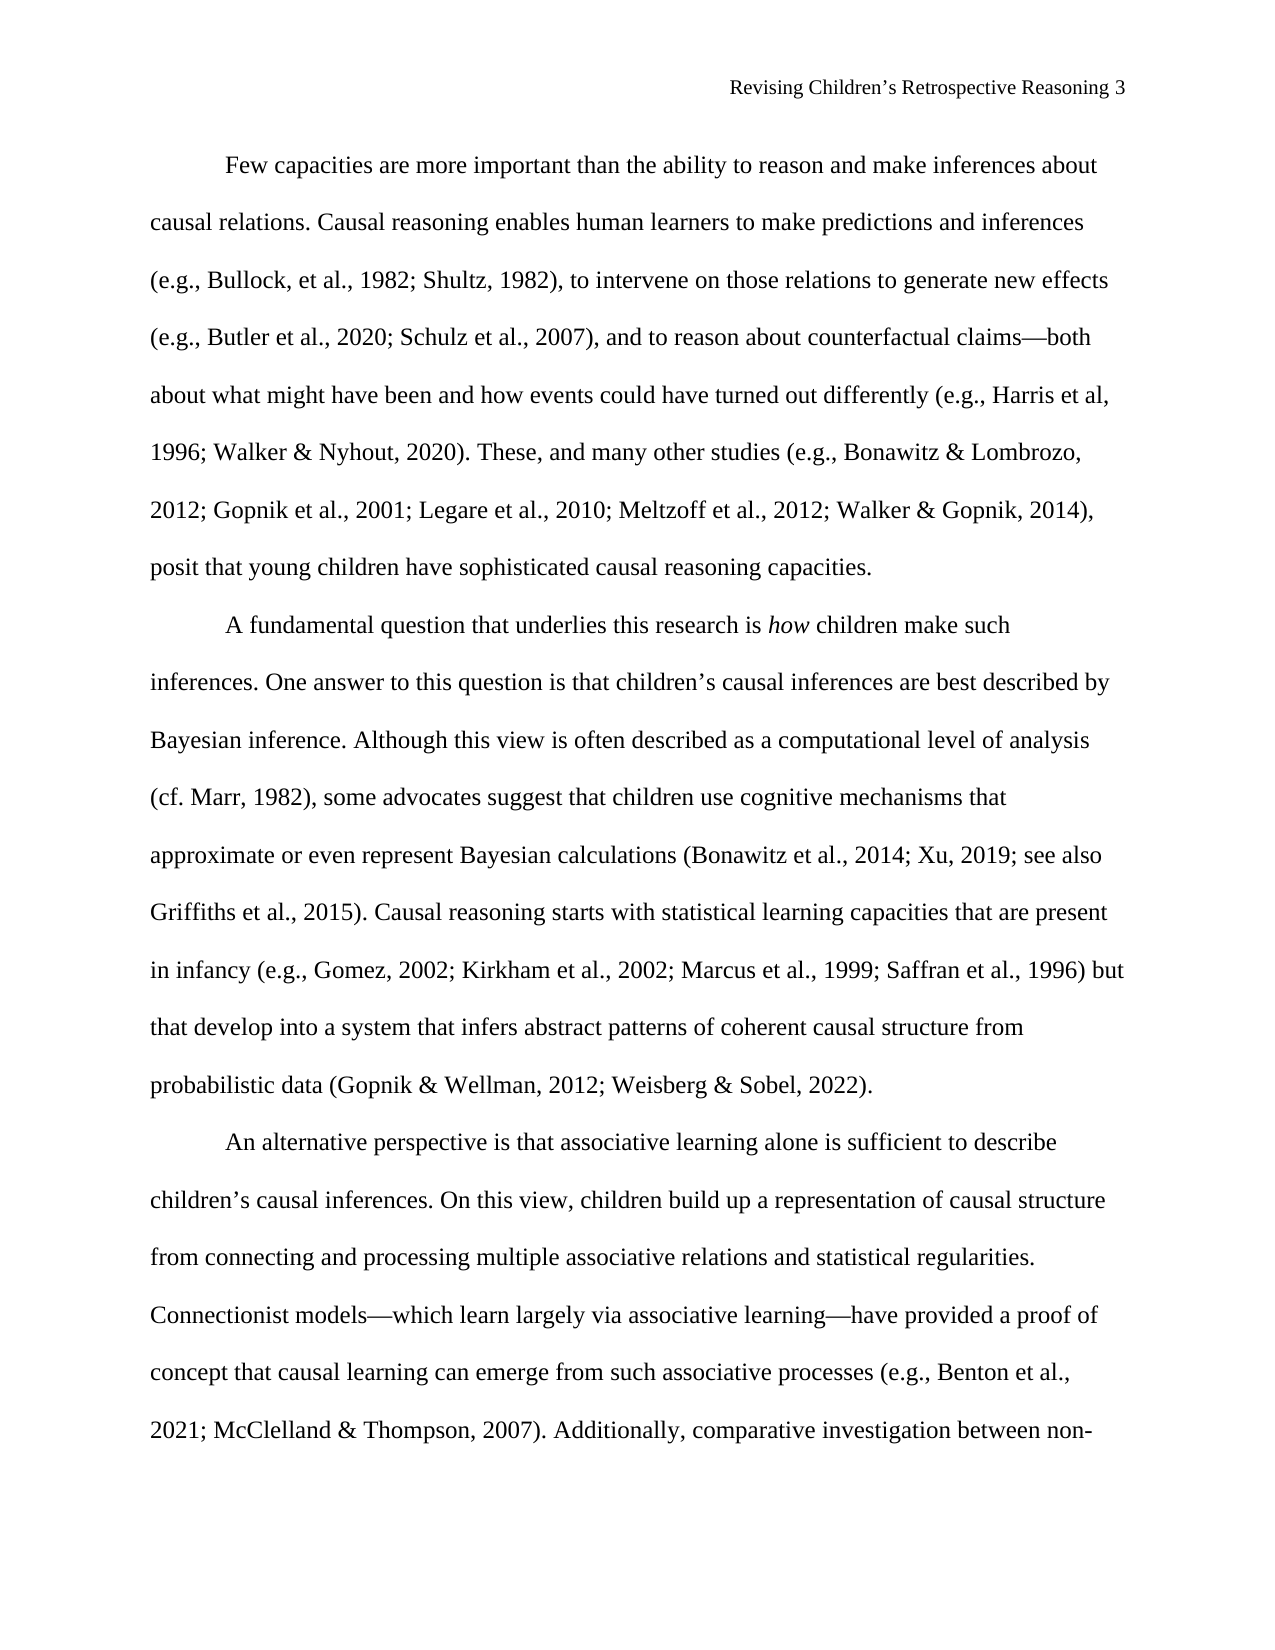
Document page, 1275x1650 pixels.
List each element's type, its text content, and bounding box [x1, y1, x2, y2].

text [150, 1127, 1125, 1444]
text A fundamental question that underlies this research is how children make such inferences. One answer to this question is that children’s causal inferences are best described by Bayesian inference. Although this view is often described as a computational level of analysis (cf. Marr, 1982), some advocates suggest that children use cognitive mechanisms that approximate or even represent Bayesian calculations (Bonawitz et al., 2014; Xu, 2019; see also Griffiths et al., 2015). Causal reasoning starts with statistical learning capacities that are present in infancy (e.g., Gomez, 2002; Kirkham et al., 2002; Marcus et al., 1999; Saffran et al., 1996) but that develop into a system that infers abstract patterns of coherent causal structure from probabilistic data (Gopnik & Wellman, 2012; Weisberg & Sobel, 2022). [150, 610, 1125, 1099]
text Few capacities are more important than the ability to reason and make inferences about causal relations. Causal reasoning enables human learners to make predictions and inferences (e.g., Bullock, et al., 1982; Shultz, 1982), to intervene on those relations to generate new effects (e.g., Butler et al., 2020; Schulz et al., 2007), and to reason about counterfactual claims—both about what might have been and how events could have turned out differently (e.g., Harris et al, 1996; Walker & Nyhout, 2020). These, and many other studies (e.g., Bonawitz & Lombrozo, 2012; Gopnik et al., 2001; Legare et al., 2010; Meltzoff et al., 2012; Walker & Gopnik, 2014), posit that young children have sophisticated causal reasoning capacities. [150, 150, 1125, 581]
